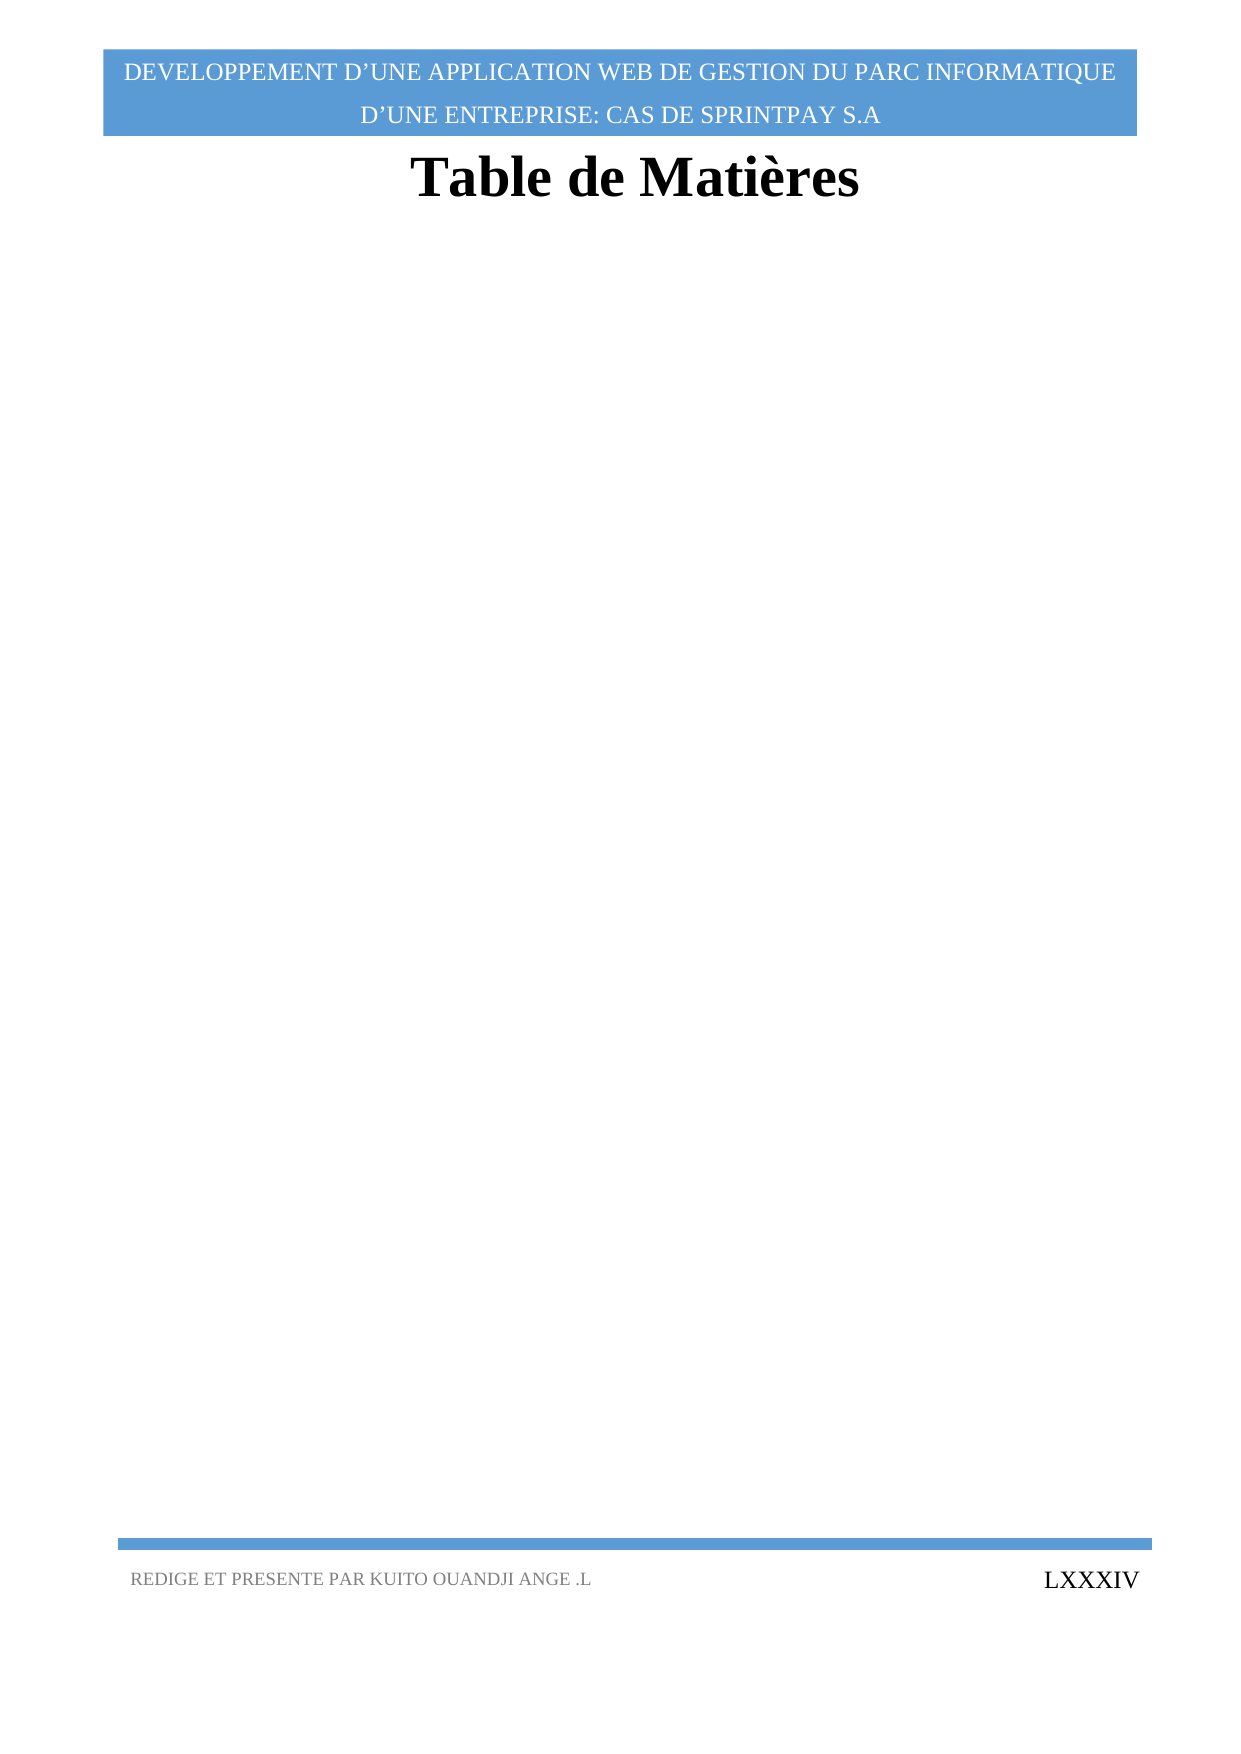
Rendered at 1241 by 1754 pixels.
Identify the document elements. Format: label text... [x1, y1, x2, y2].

subtitle Table de Matières [118, 142, 1152, 209]
